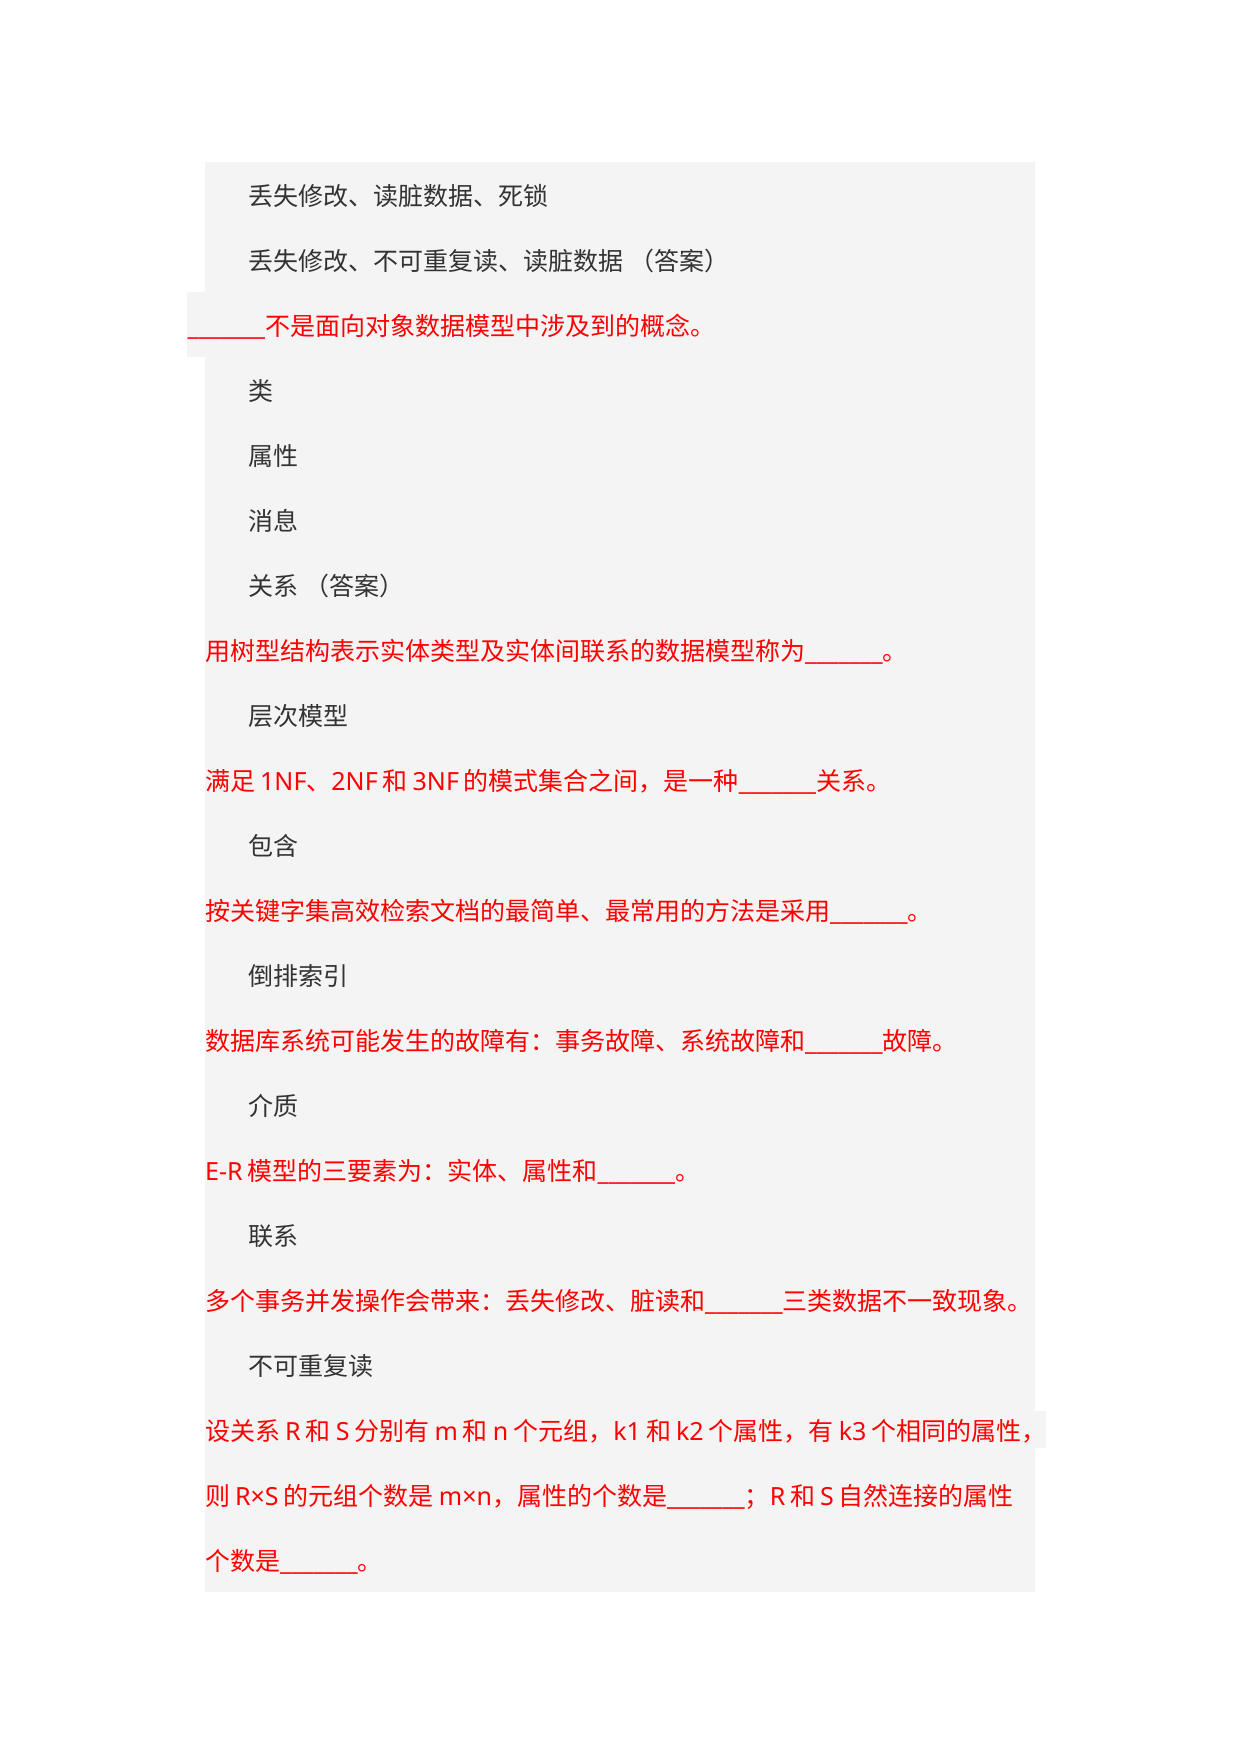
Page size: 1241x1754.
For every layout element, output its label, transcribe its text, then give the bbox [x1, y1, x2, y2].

text 数据库系统可能发生的故障有：事务故障、系统故障和_______故障。 [205, 1007, 1035, 1072]
text 消息 [205, 487, 1035, 552]
text 设关系R和S分别有m和n个元组，k1和k2个属性，有k3个相同的属性，则R×S的元组个数是m×n，属性的个数是_______；R和S自然连接的属性个数是_______。 [205, 1397, 1035, 1592]
text 关系 （答案） [205, 552, 1035, 617]
text _______不是面向对象数据模型中涉及到的概念。 [187, 292, 1035, 357]
text 介质 [205, 1072, 1035, 1137]
text E-R模型的三要素为：实体、属性和_______。 [205, 1137, 1035, 1202]
text 不可重复读 [205, 1332, 1035, 1397]
text 满足1NF、2NF和3NF的模式集合之间，是一种_______关系。 [205, 747, 1035, 812]
text 用树型结构表示实体类型及实体间联系的数据模型称为_______。 [205, 617, 1035, 682]
text 丢失修改、读脏数据、死锁 [205, 162, 1035, 227]
text 层次模型 [205, 682, 1035, 747]
text 属性 [205, 422, 1035, 487]
text 倒排索引 [205, 942, 1035, 1007]
text 联系 [205, 1202, 1035, 1267]
text 按关键字集高效检索文档的最简单、最常用的方法是采用_______。 [205, 877, 1035, 942]
text 包含 [205, 812, 1035, 877]
text 类 [205, 357, 1035, 422]
text 多个事务并发操作会带来：丢失修改、脏读和_______三类数据不一致现象。 [205, 1267, 1035, 1332]
text 丢失修改、不可重复读、读脏数据 （答案） [205, 227, 1035, 292]
